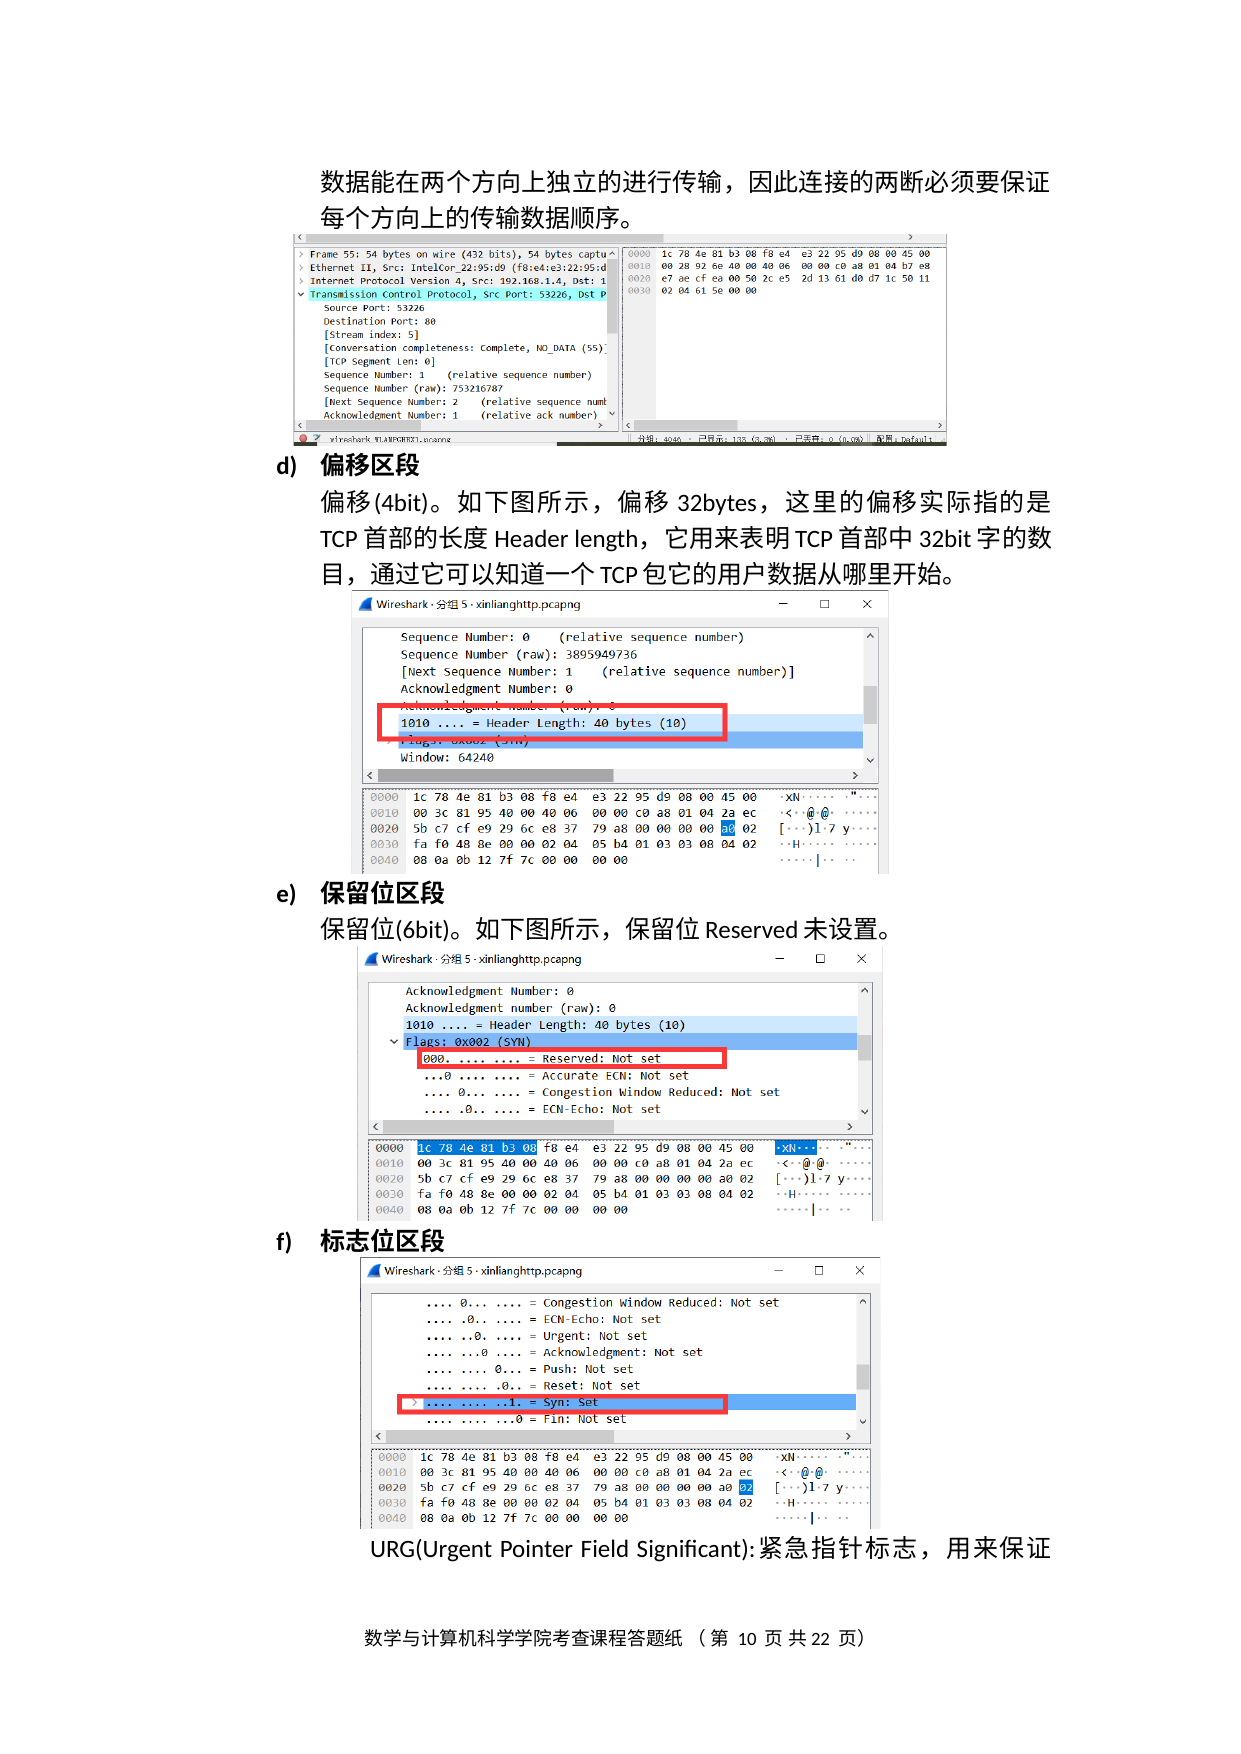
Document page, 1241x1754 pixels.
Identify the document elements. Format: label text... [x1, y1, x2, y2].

picture [351, 590, 889, 874]
list 偏移(4bit)。如下图所示，偏移32bytes，这里的偏移实际指的是TCP首部的长度Header length，它用来表明TCP首部中32bit字的数目，通过它可以知道一个TCP包它的用户数据从哪里开始。 [320, 482, 1052, 591]
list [320, 1528, 1052, 1565]
picture [360, 1257, 880, 1529]
list 标志位区段 [276, 1221, 1052, 1257]
list 保留位(6bit)。如下图所示，保留位Reserved未设置。 [320, 910, 1052, 946]
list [320, 162, 1052, 234]
picture [357, 946, 883, 1221]
list 偏移区段 [276, 446, 1052, 482]
list 保留位区段 [276, 873, 1052, 910]
picture [293, 234, 947, 446]
